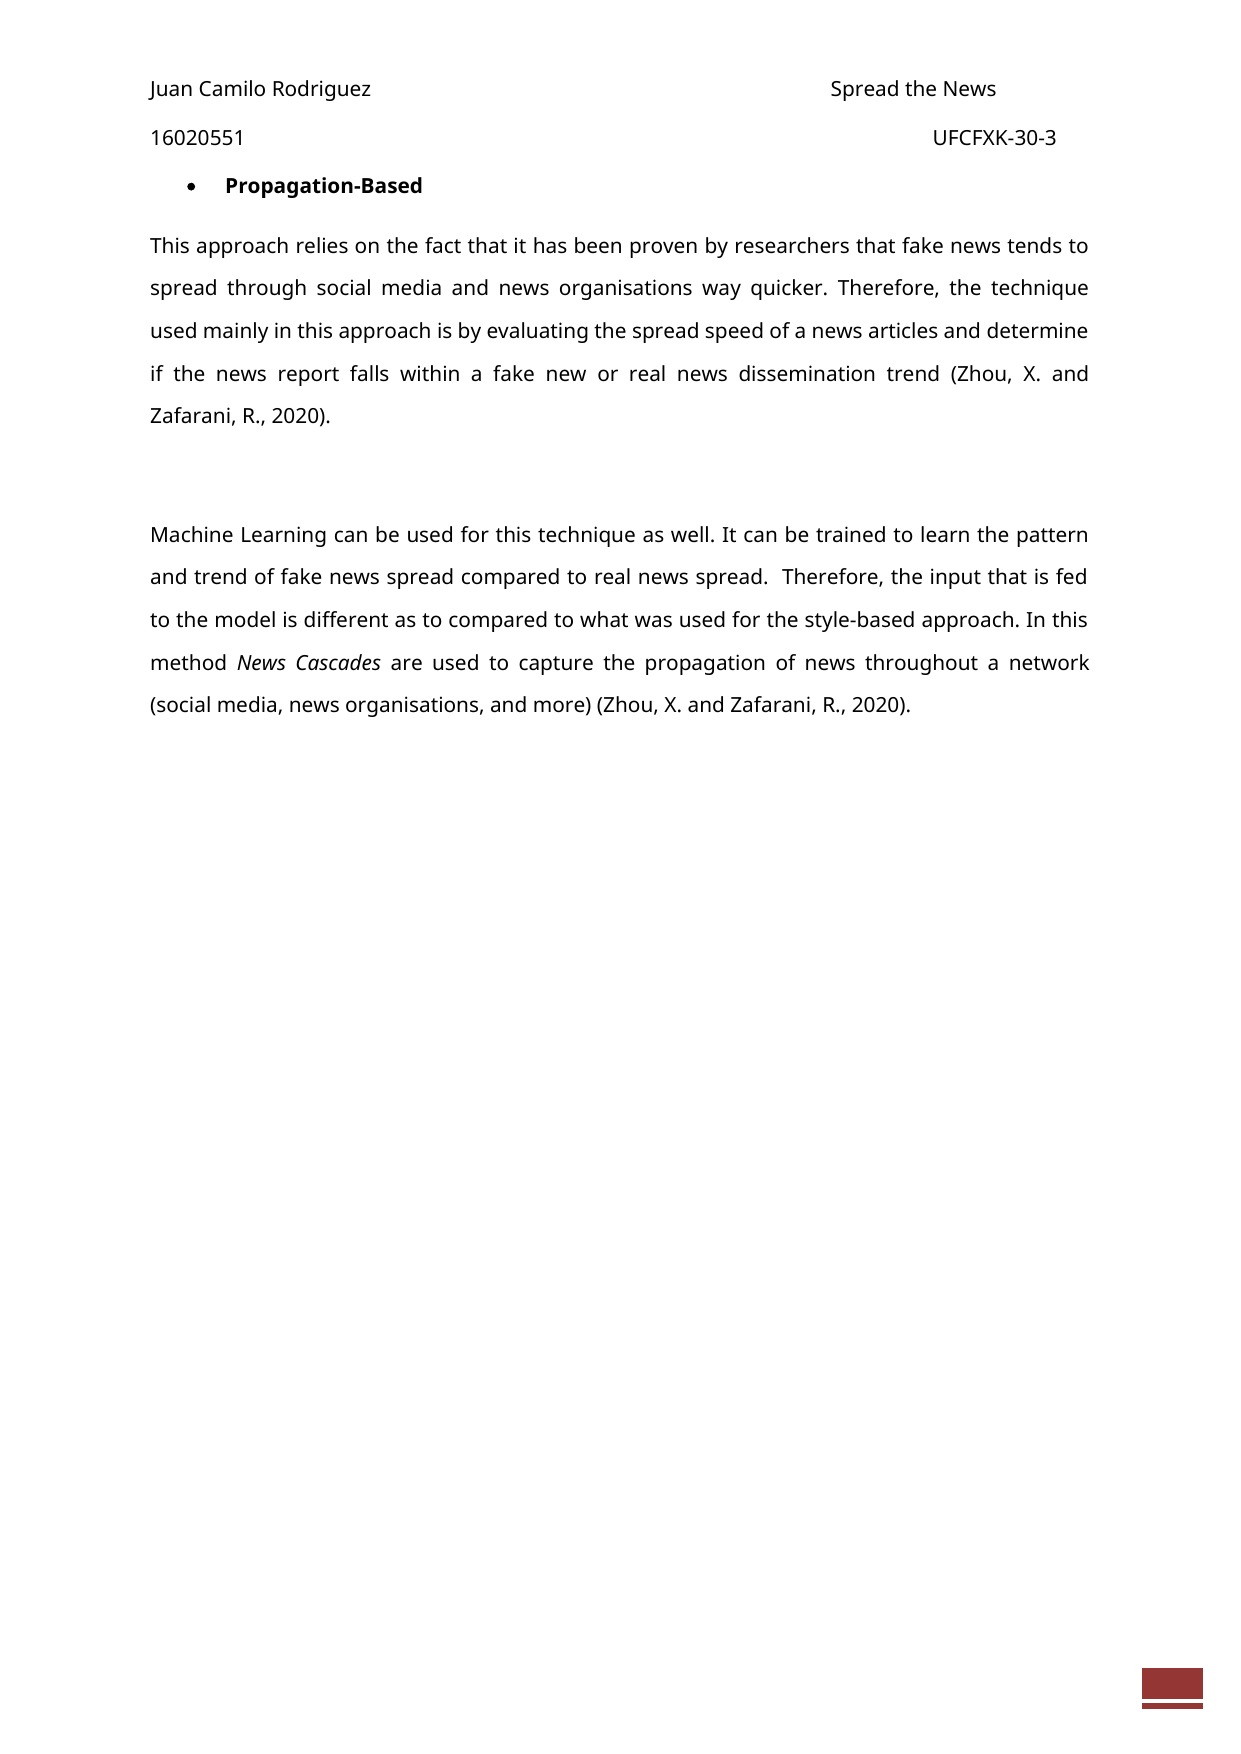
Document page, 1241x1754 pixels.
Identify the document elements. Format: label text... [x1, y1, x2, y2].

text This approach relies on the fact that it has been proven by researchers that fake news tends to spread through social media and news organisations way quicker. Therefore, the technique used mainly in this approach is by evaluating the spread speed of a news articles and determine if the news report falls within a fake new or real news dissemination trend (Zhou, X. and Zafarani, R., 2020). [150, 231, 1090, 430]
text Machine Learning can be used for this technique as well. It can be trained to learn the pattern and trend of fake news spread compared to real news spread. Therefore, the input that is fed to the model is different as to compared to what was used for the style-based approach. In this method News Cascades are used to capture the propagation of news throughout a network (social media, news organisations, and more) (Zhou, X. and Zafarani, R., 2020). [150, 520, 1090, 719]
list Propagation-Based [187, 172, 1090, 200]
